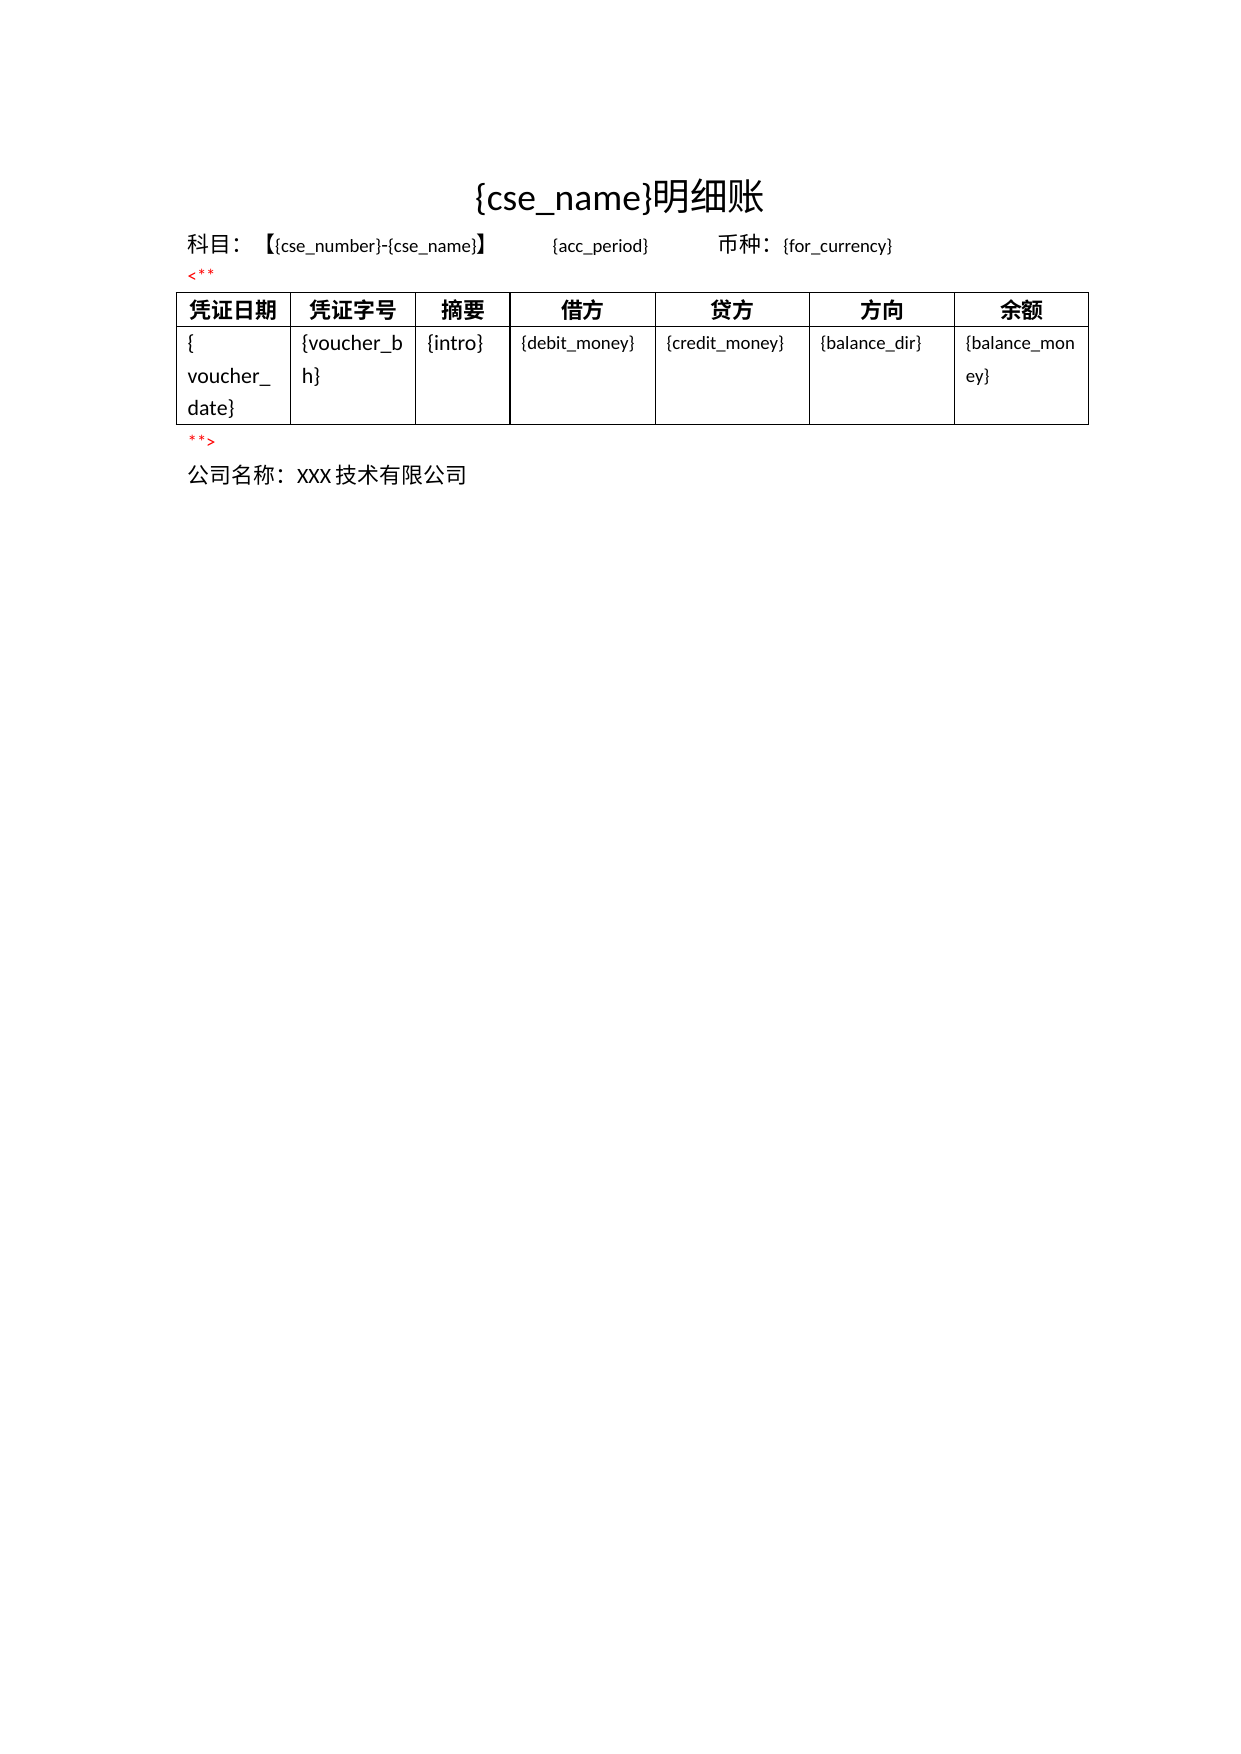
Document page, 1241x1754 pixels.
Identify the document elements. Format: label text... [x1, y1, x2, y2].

table_header 余额 [955, 293, 1088, 326]
text 科目：【{cse_number}-{cse_name}】 {acc_period} 币种：{for_currency} [187, 227, 1053, 259]
text <** [187, 259, 1053, 292]
table_cell {debit_money} [511, 327, 655, 424]
table_header 凭证字号 [291, 293, 415, 326]
table_cell {intro} [416, 327, 509, 424]
table_header 方向 [810, 293, 954, 326]
table_cell {voucher_date} [177, 327, 290, 424]
table_cell {balance_money} [955, 327, 1088, 424]
table_cell {credit_money} [656, 327, 809, 424]
text 公司名称：XXX技术有限公司 [187, 458, 1053, 490]
table_header 贷方 [656, 293, 809, 326]
table_cell {balance_dir} [810, 327, 954, 424]
text {cse_name}明细账 [187, 162, 1053, 227]
table_header 借方 [511, 293, 655, 326]
table_header 摘要 [416, 293, 509, 326]
table_header 凭证日期 [177, 293, 290, 326]
text **> [187, 425, 1053, 458]
table_cell {voucher_bh} [291, 327, 415, 424]
